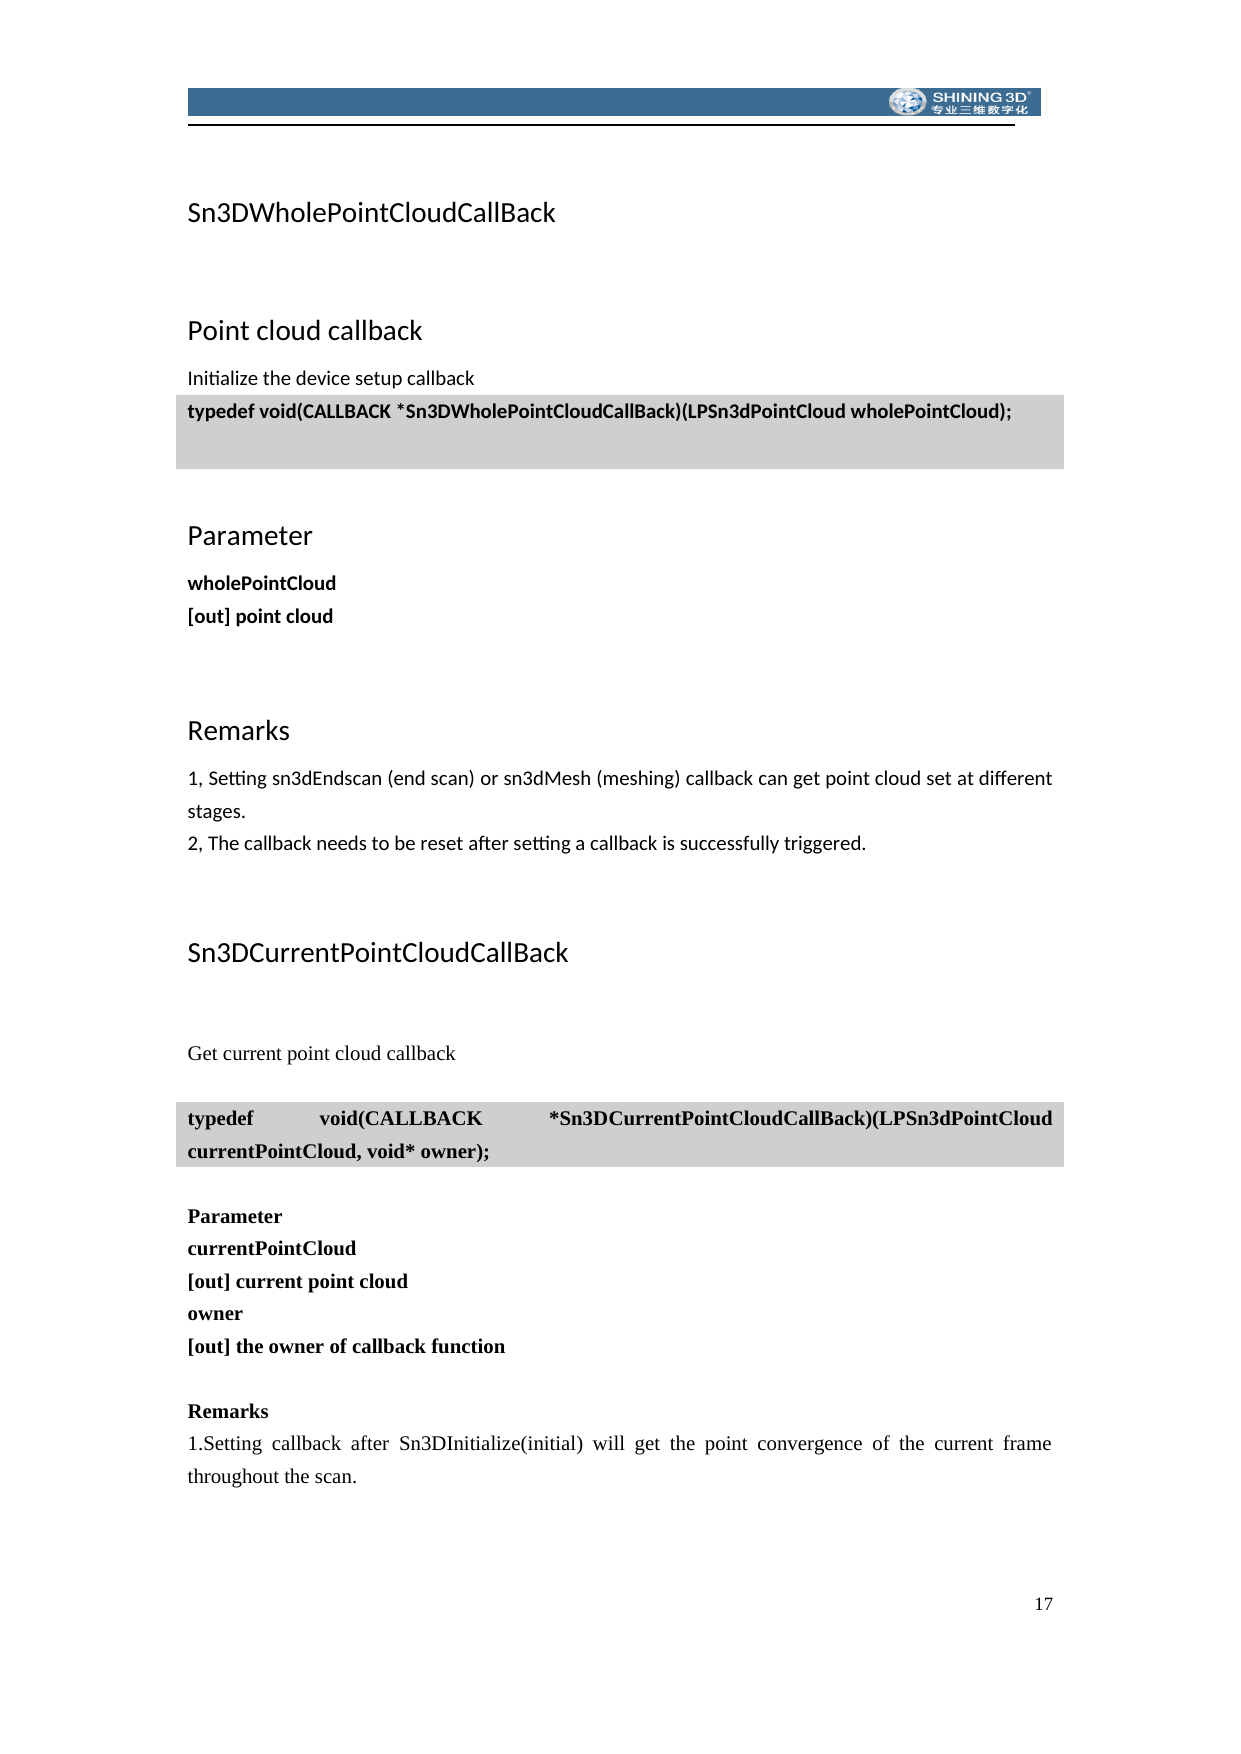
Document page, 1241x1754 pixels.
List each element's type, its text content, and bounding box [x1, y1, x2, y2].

text [out] point cloud [187, 599, 1053, 632]
text Get current point cloud callback [187, 1037, 1053, 1070]
text Remarks [187, 1395, 1053, 1427]
text Parameter [187, 1200, 1053, 1232]
text Remarks [187, 697, 1053, 762]
text currentPointCloud [187, 1232, 1053, 1265]
table_header typedef void(CALLBACK *Sn3DCurrentPointCloudCallBack)(LPSn3dPointCloud currentPointCloud, void* owner); [176, 1102, 1064, 1167]
text [out] current point cloud [187, 1265, 1053, 1297]
text [out] the owner of callback function [187, 1330, 1053, 1362]
list 1, Setting sn3dEndscan (end scan) or sn3dMesh (meshing) callback can get point cloud set at different stages. [187, 762, 1053, 827]
picture [187, 88, 1042, 116]
text owner [187, 1297, 1053, 1330]
table_header typedef void(CALLBACK *Sn3DWholePointCloudCallBack)(LPSn3dPointCloud wholePointCloud); [176, 395, 1064, 469]
text wholePointCloud [187, 567, 1053, 599]
text Parameter [187, 502, 1053, 567]
text Point cloud callback [187, 297, 1053, 362]
text Initialize the device setup callback [187, 362, 1053, 394]
list 2, The callback needs to be reset after setting a callback is successfully triggered. [187, 827, 1053, 859]
subtitle Sn3DWholePointCloudCallBack [187, 179, 1053, 244]
subtitle Sn3DCurrentPointCloudCallBack [187, 919, 1053, 984]
list 1.Setting callback after Sn3DInitialize(initial) will get the point convergence of the current frame throughout the scan. [187, 1427, 1053, 1492]
